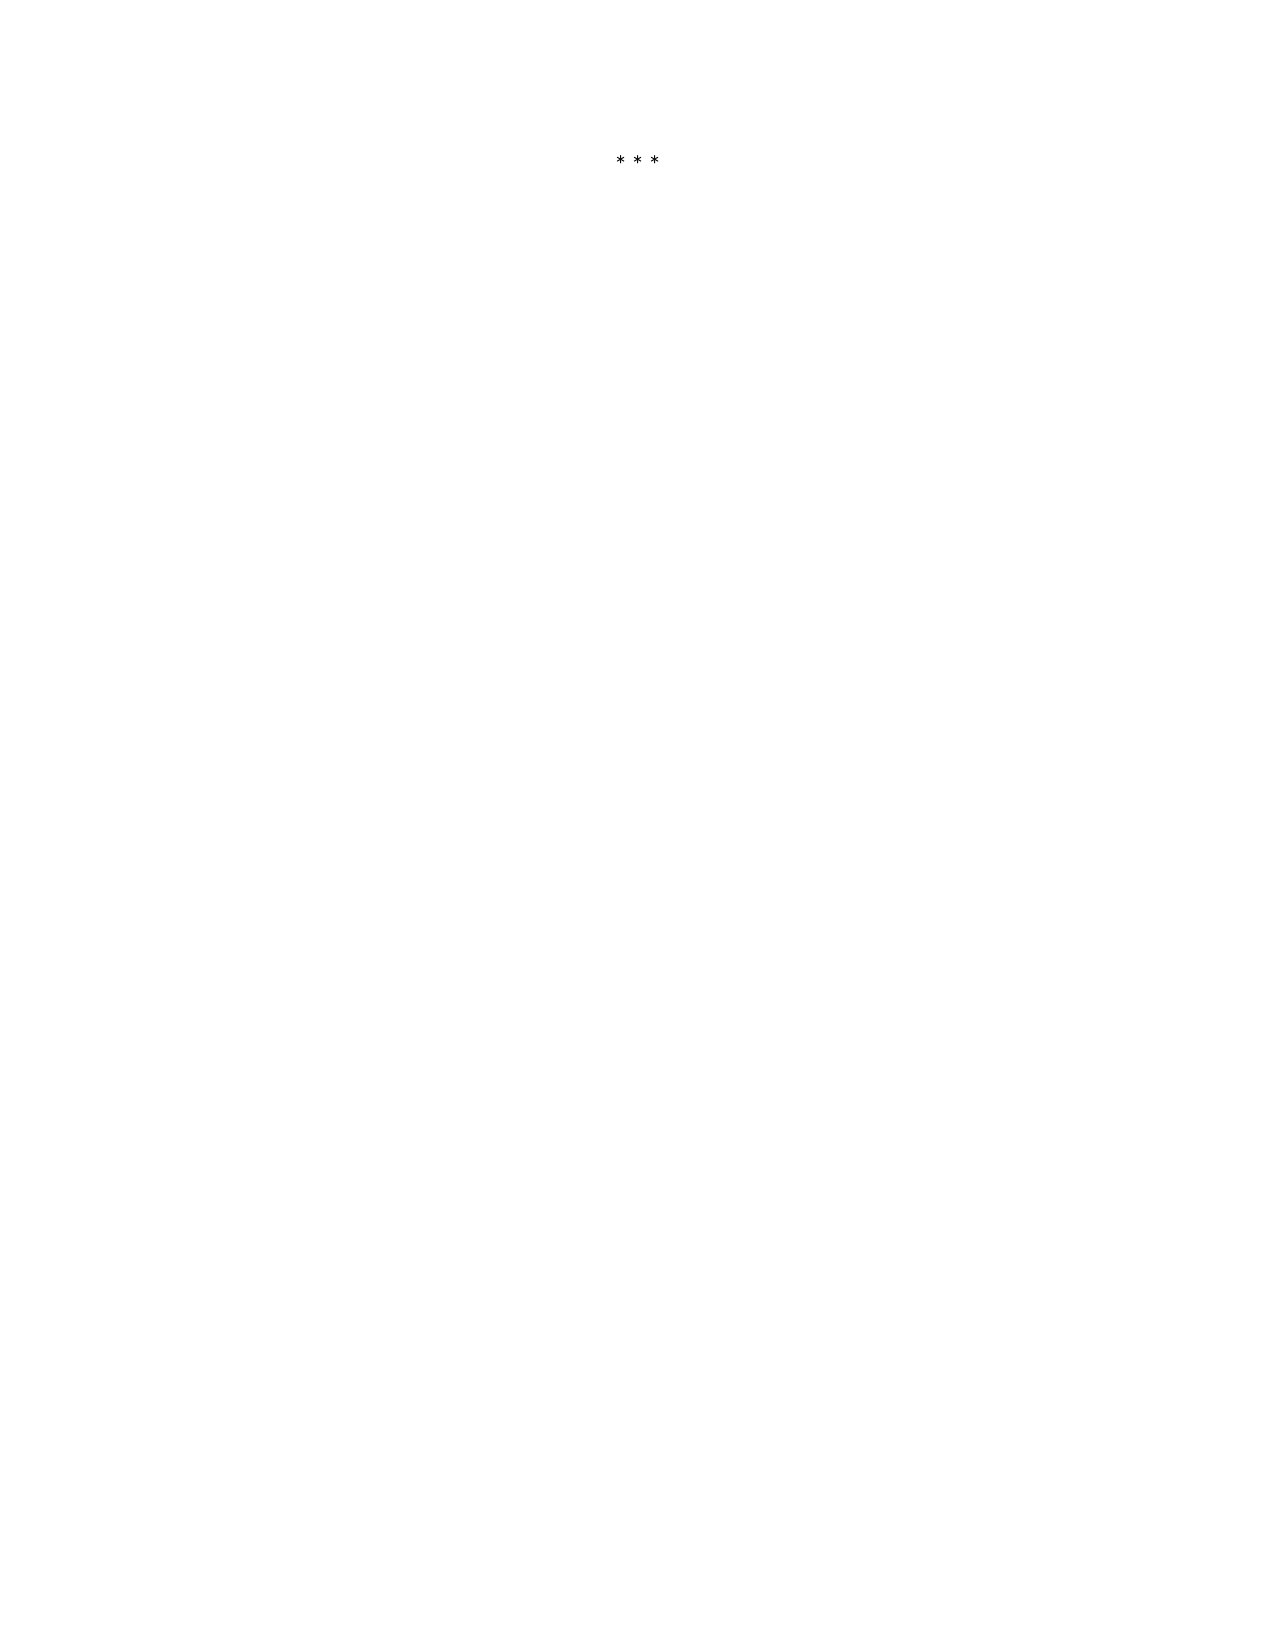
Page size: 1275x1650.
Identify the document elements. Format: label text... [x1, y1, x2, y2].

text * * * [150, 150, 1125, 180]
